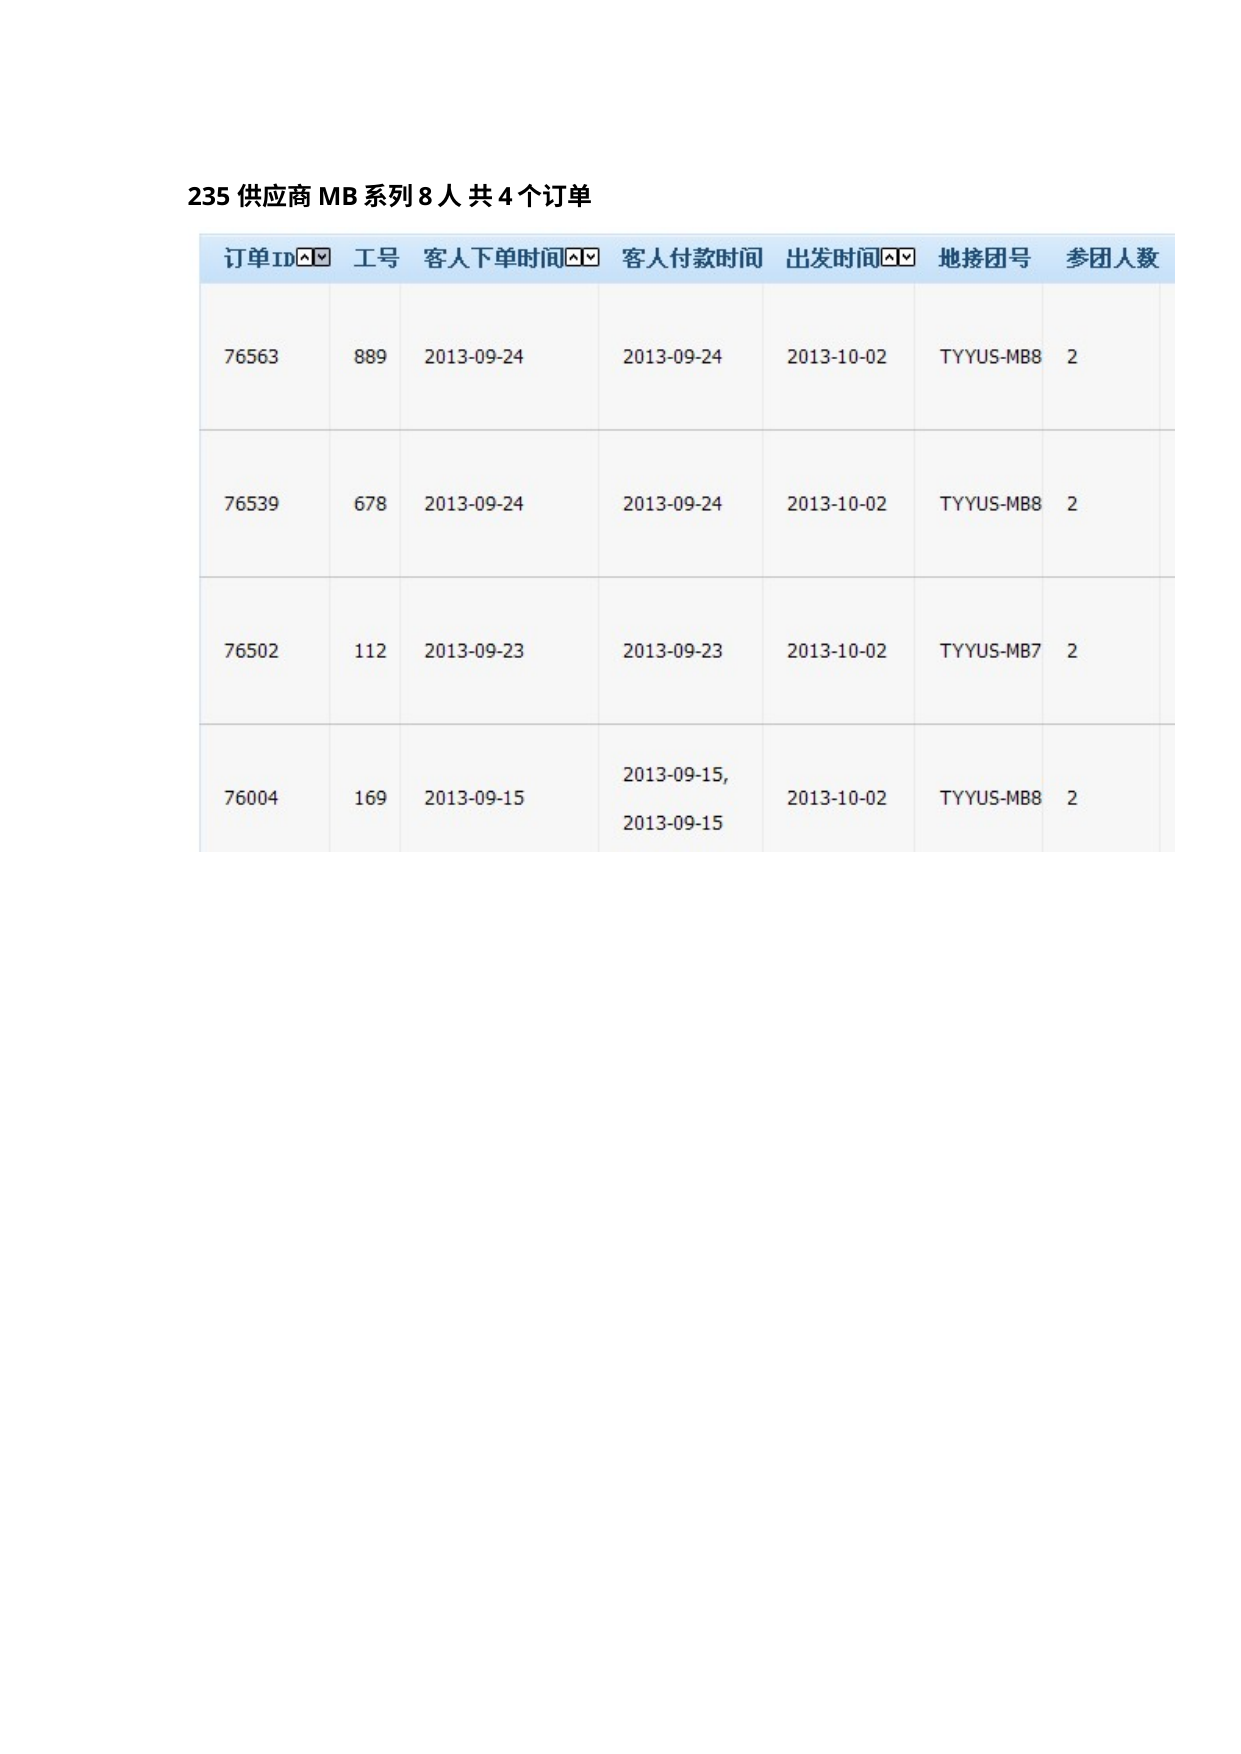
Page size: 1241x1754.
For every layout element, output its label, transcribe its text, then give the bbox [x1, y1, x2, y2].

picture [187, 227, 1175, 852]
text 235 供应商 MB系列8人 共4个订单 [187, 162, 1053, 227]
